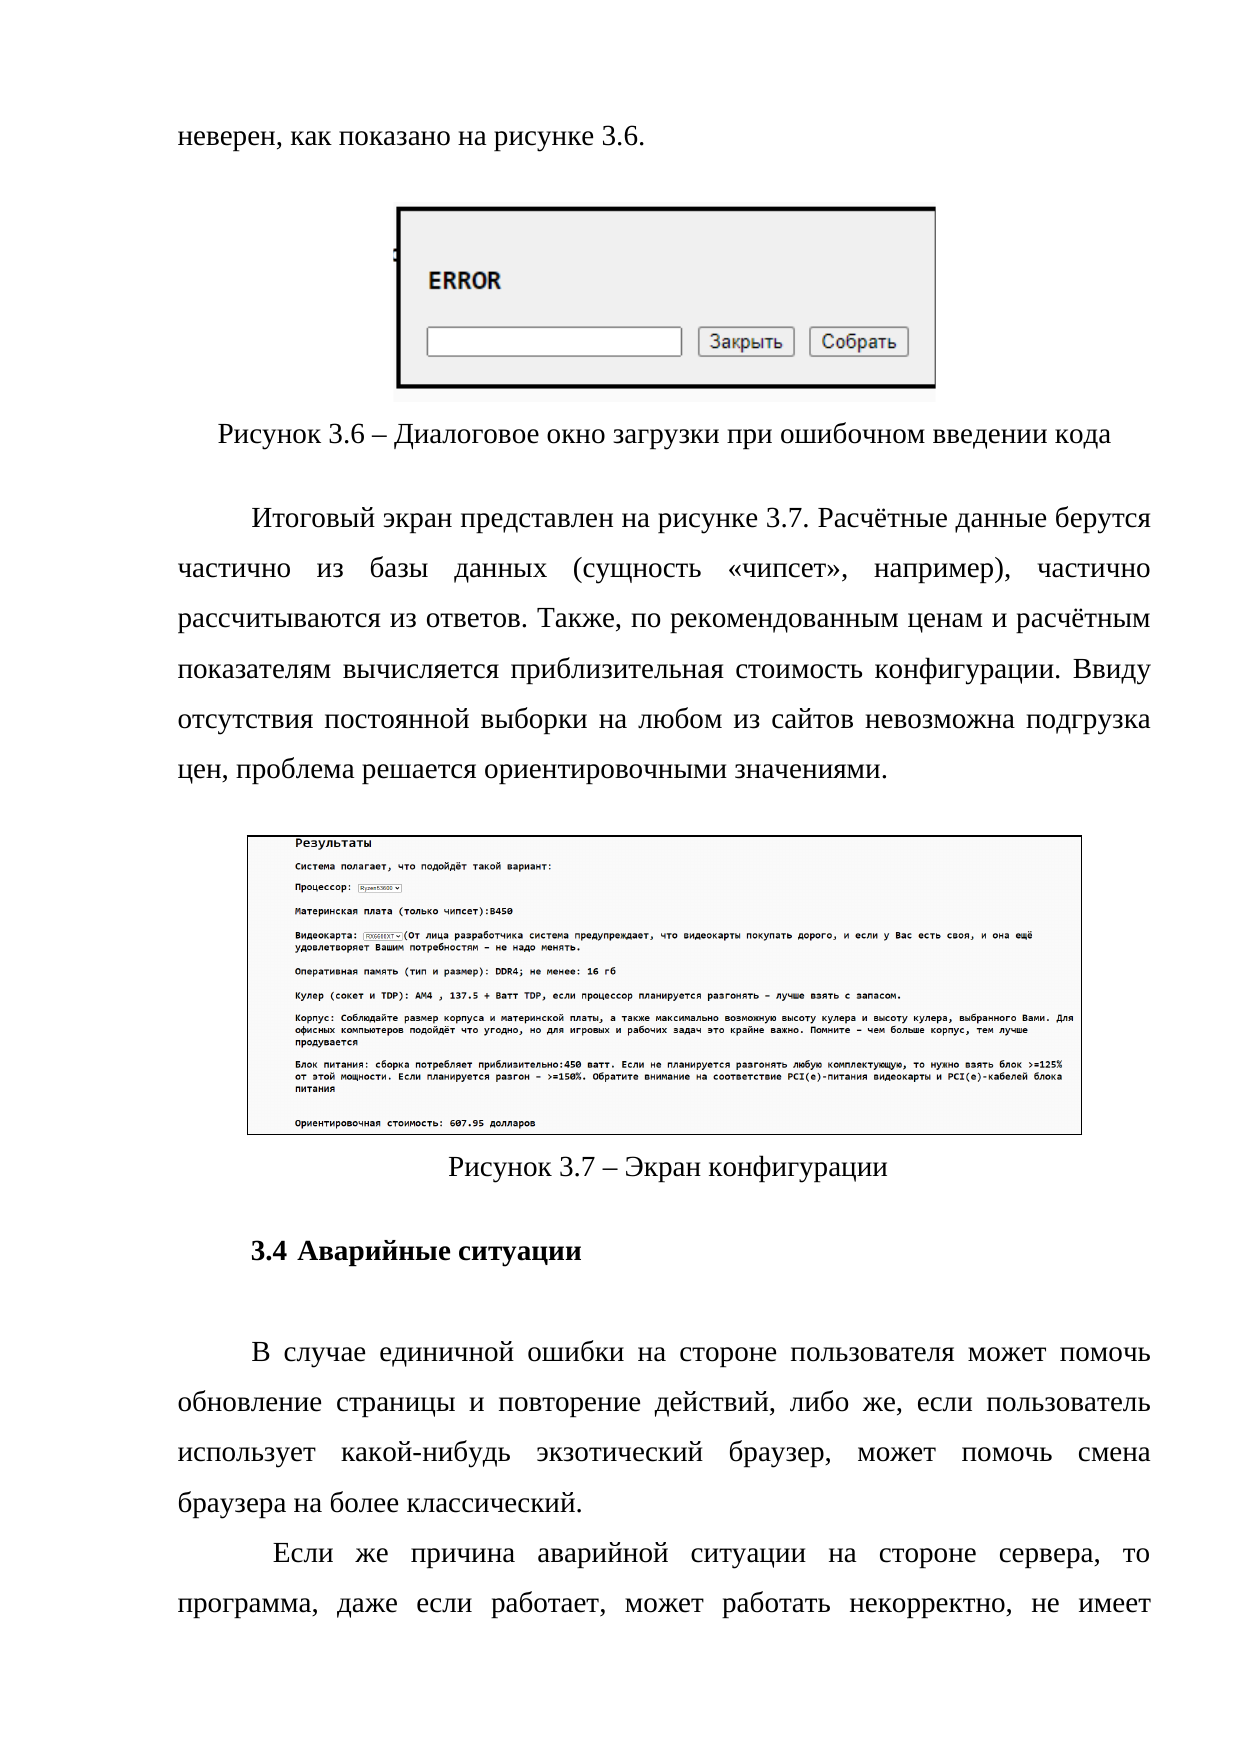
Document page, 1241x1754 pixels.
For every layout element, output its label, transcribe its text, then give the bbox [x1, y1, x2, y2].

text Итоговый экран представлен на рисунке 3.7. Расчётные данные берутся частично из базы данных (сущность «чипсет», например), частично рассчитываются из ответов. Также, по рекомендованным ценам и расчётным показателям вычисляется приблизительная стоимость конфигурации. Ввиду отсутствия постоянной выборки на любом из сайтов невозможна подгрузка цен, проблема решается ориентировочными значениями. [177, 500, 1152, 785]
text Рисунок 3.7 – Экран конфигурации [177, 1149, 1152, 1183]
text В случае единичной ошибки на стороне пользователя может помочь обновление страницы и повторение действий, либо же, если пользователь использует какой-нибудь экзотический браузер, может помочь смена браузера на более классический. [177, 1334, 1152, 1518]
list Аварийные ситуации [251, 1233, 1152, 1267]
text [177, 118, 1152, 152]
text Рисунок 3.6 – Диалоговое окно загрузки при ошибочном введении кода [177, 416, 1152, 449]
picture [393, 202, 936, 402]
picture [248, 837, 1081, 1134]
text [177, 1535, 1152, 1619]
